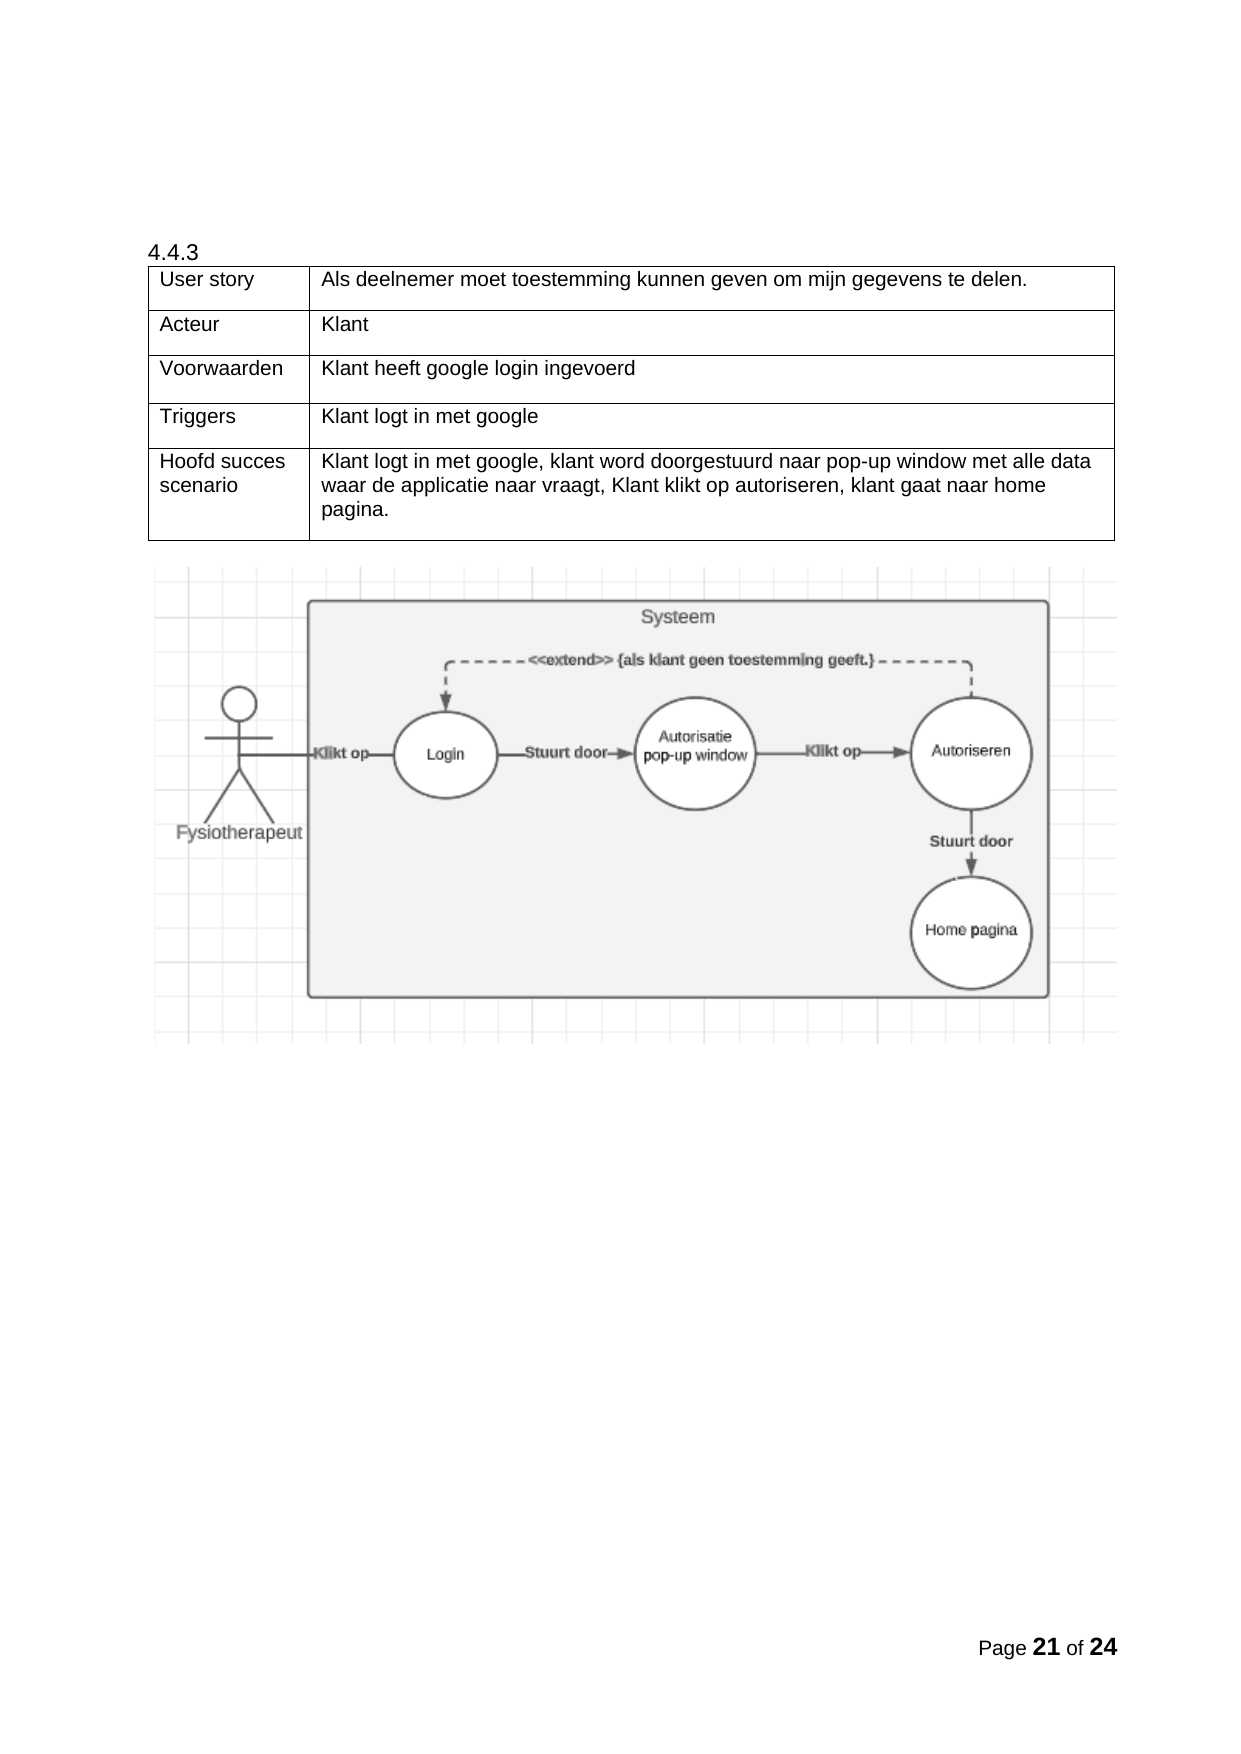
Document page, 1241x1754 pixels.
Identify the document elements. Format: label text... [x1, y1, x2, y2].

table_cell Voorwaarden [149, 356, 309, 403]
table_cell Klant [310, 311, 1114, 355]
table_cell Hoofd succes scenario [149, 449, 309, 540]
table_cell Acteur [149, 311, 309, 355]
table_header User story [149, 267, 309, 310]
table_cell Klant logt in met google, klant word doorgestuurd naar pop-up window met alle data waar de applicatie naar vraagt, Klant klikt op autoriseren, klant gaat naar home pagina. [310, 449, 1114, 540]
picture [154, 567, 1117, 1044]
table_cell Klant heeft google login ingevoerd [310, 356, 1114, 403]
table_cell Klant logt in met google [310, 404, 1114, 448]
table_cell Triggers [149, 404, 309, 448]
table_header Als deelnemer moet toestemming kunnen geven om mijn gegevens te delen. [310, 267, 1114, 310]
